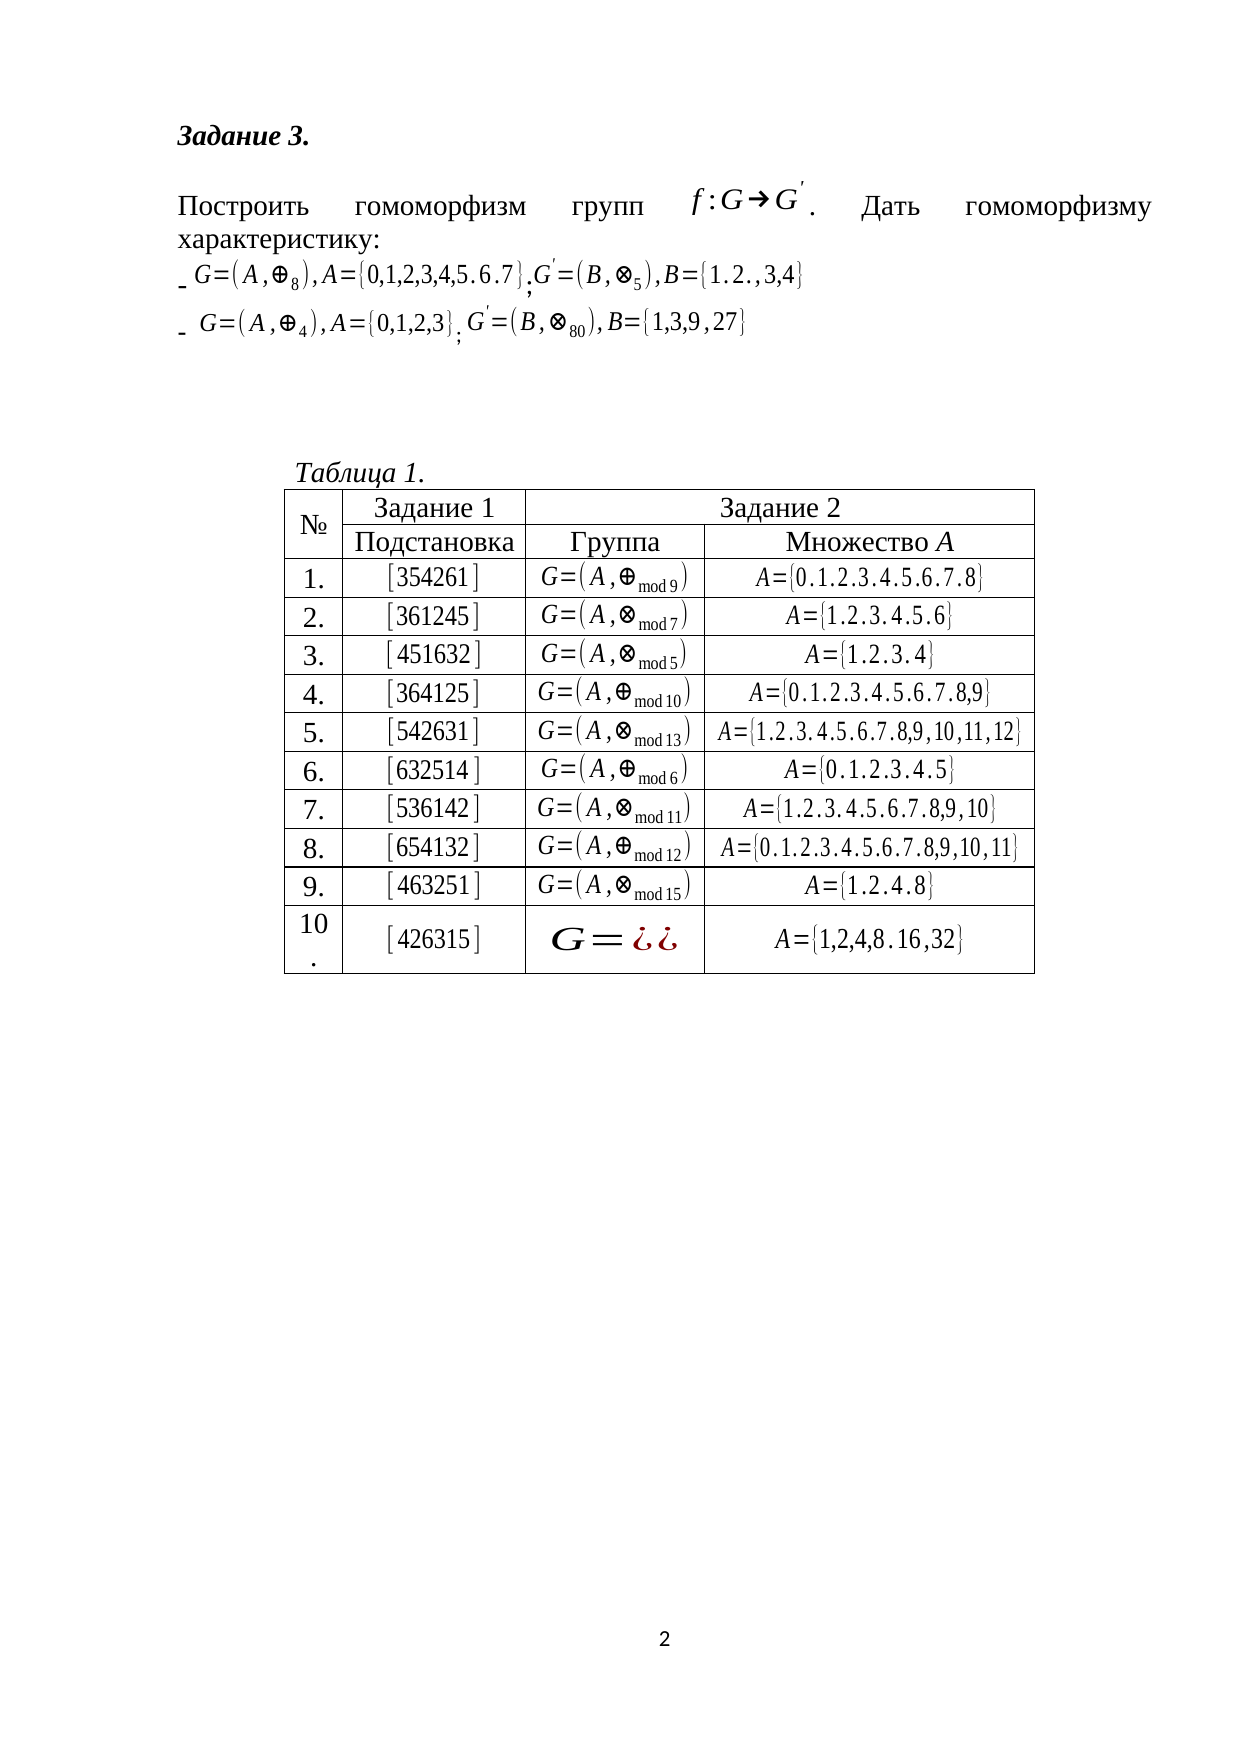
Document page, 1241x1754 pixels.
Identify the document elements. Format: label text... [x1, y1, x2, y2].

table_cell [705, 906, 1034, 973]
table_cell [526, 675, 704, 712]
table_cell Подстановка [343, 525, 525, 558]
table_cell [526, 598, 704, 635]
table_cell [343, 906, 525, 973]
table_cell [705, 868, 1034, 905]
table_cell [705, 675, 1034, 712]
table_header Задание 1 [343, 490, 525, 523]
table_cell [705, 559, 1034, 597]
table_cell 2. [285, 598, 342, 635]
table_cell [343, 559, 525, 597]
table_cell [705, 790, 1034, 828]
table_cell [526, 829, 704, 866]
table_cell Множество A [705, 525, 1034, 558]
table_cell [343, 790, 525, 828]
table_cell 5. [285, 713, 342, 751]
table_cell 4. [285, 675, 342, 712]
table_cell [526, 559, 704, 597]
table_cell [343, 675, 525, 712]
table_cell [526, 868, 704, 905]
table_cell Группа [526, 525, 704, 558]
table_cell [705, 598, 1034, 635]
table_cell [343, 752, 525, 789]
table_cell [705, 636, 1034, 674]
table_cell 3. [285, 636, 342, 674]
table_cell [526, 636, 704, 674]
table_cell [343, 598, 525, 635]
table_cell [526, 713, 704, 751]
table_cell 8. [285, 829, 342, 866]
table_cell [343, 713, 525, 751]
table_cell [526, 906, 704, 973]
table_header № [285, 490, 342, 558]
table_cell [343, 829, 525, 866]
text Построить гомоморфизм групп . Дать гомоморфизму характеристику: - ; [177, 177, 1152, 302]
table_cell [705, 713, 1034, 751]
table_cell 9. [285, 868, 342, 905]
text Задание 3. [177, 118, 1152, 152]
table_cell [526, 790, 704, 828]
table_header Задание 2 [526, 490, 1034, 523]
text Таблица 1. [177, 455, 1152, 489]
table_cell [705, 752, 1034, 789]
text - ; [177, 302, 1152, 349]
table_cell [343, 868, 525, 905]
table_cell 10. [285, 906, 342, 973]
table_cell 7. [285, 790, 342, 828]
table_cell 1. [285, 559, 342, 597]
table_cell 6. [285, 752, 342, 789]
table_cell [526, 752, 704, 789]
table_cell [343, 636, 525, 674]
table_cell [705, 829, 1034, 866]
